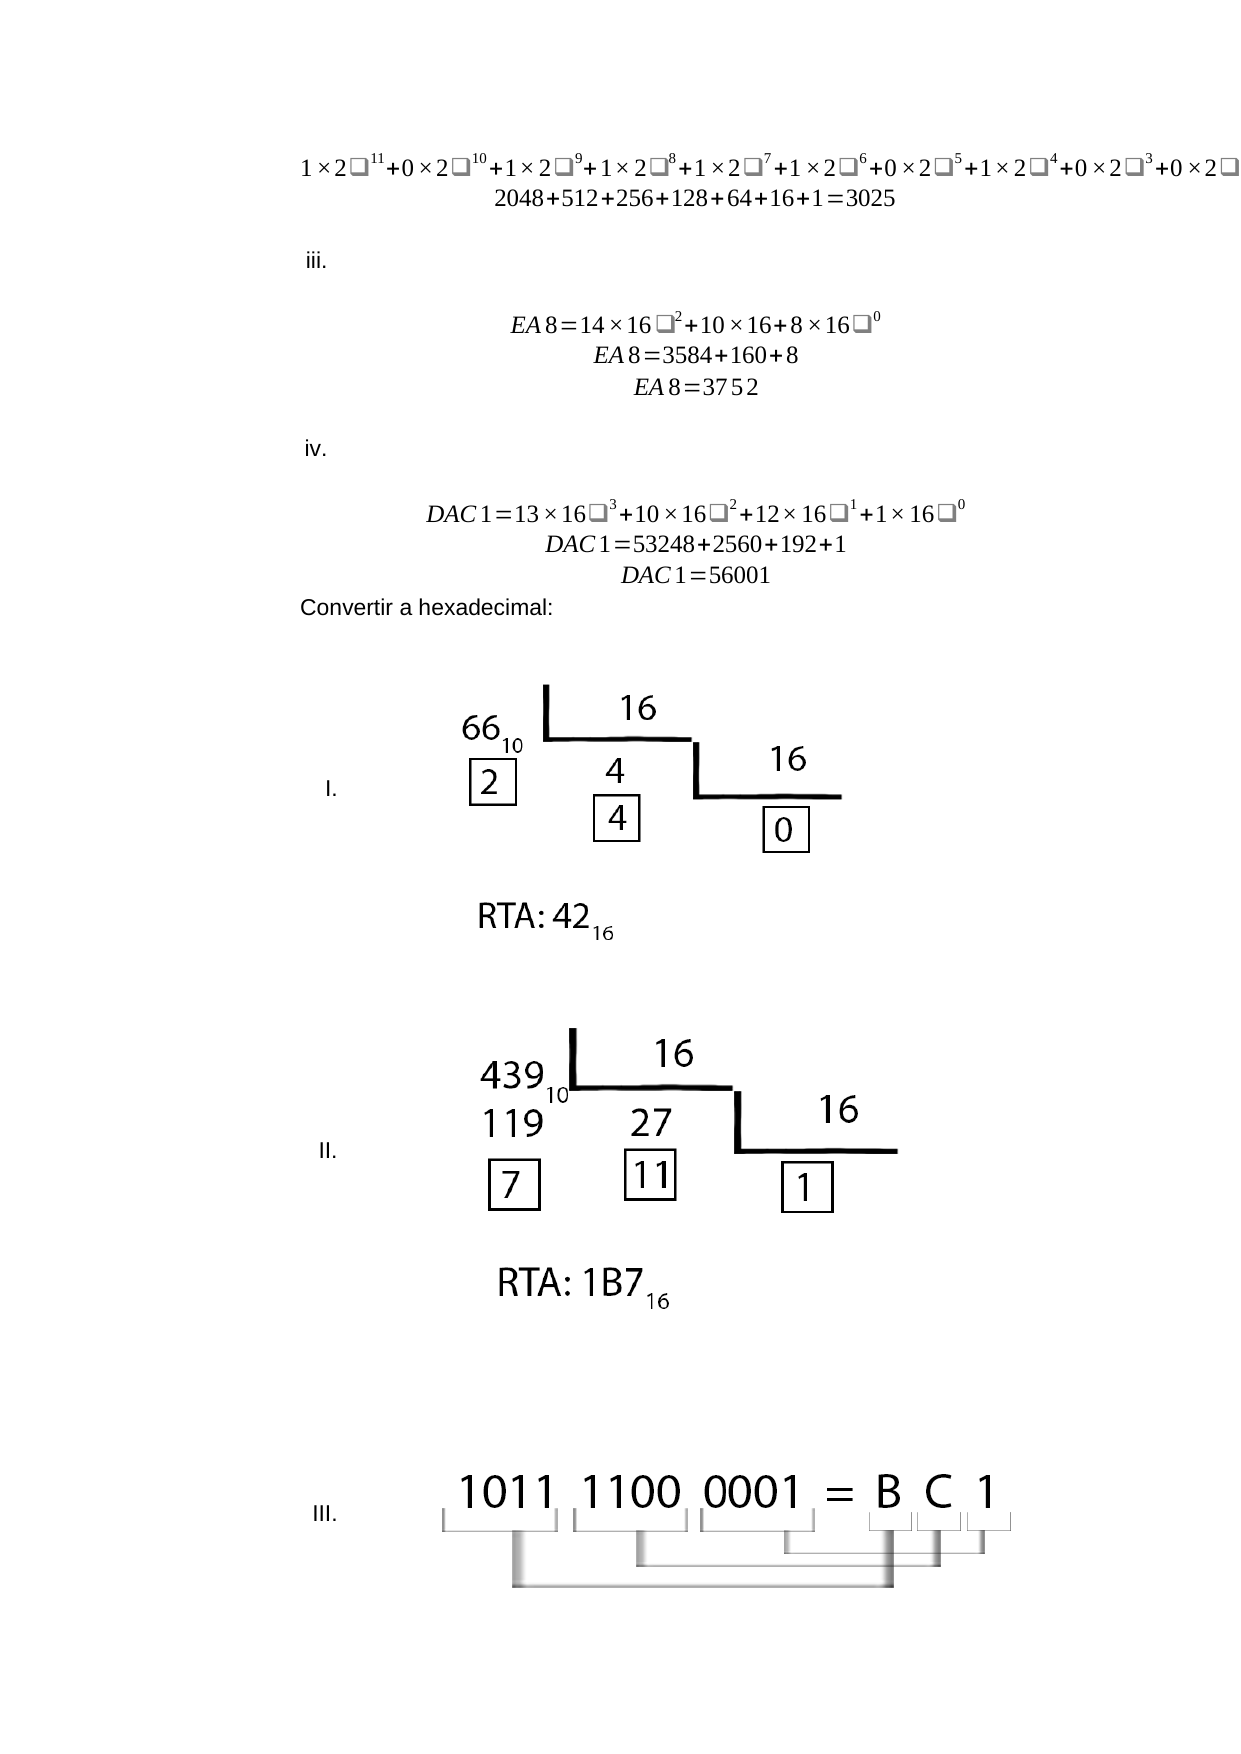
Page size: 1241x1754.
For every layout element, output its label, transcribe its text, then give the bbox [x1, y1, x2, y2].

picture [418, 660, 891, 974]
text Convertir a hexadecimal: [225, 593, 1090, 620]
picture [430, 1453, 1023, 1605]
picture [448, 1014, 925, 1317]
